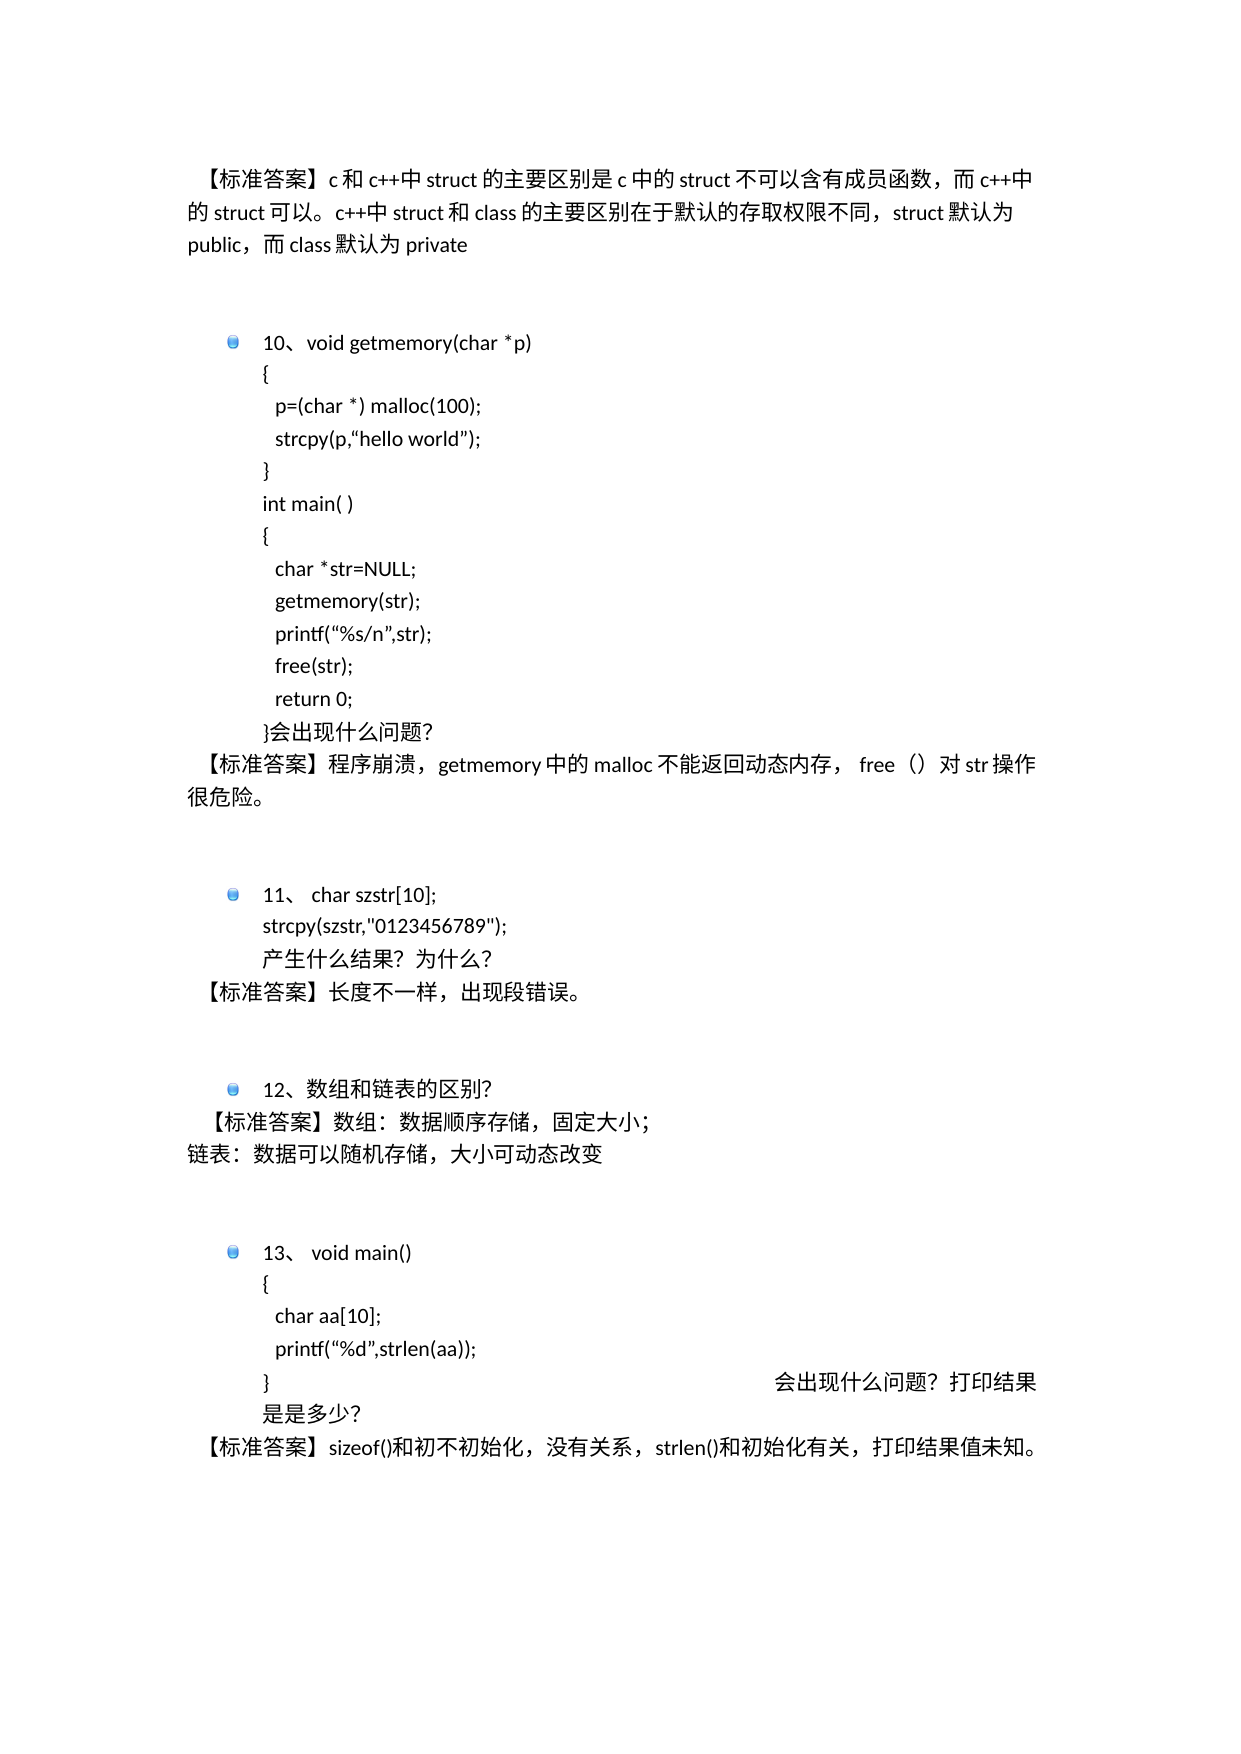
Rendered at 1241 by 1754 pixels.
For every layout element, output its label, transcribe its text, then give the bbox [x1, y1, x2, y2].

picture [226, 886, 240, 903]
list 12、数组和链表的区别？ [225, 1072, 1053, 1104]
text 【标准答案】数组：数据顺序存储，固定大小； 链表：数据可以随机存储，大小可动态改变 [187, 1104, 1053, 1169]
list 10、void getmemory(char *p) { p=(char *) malloc(100); strcpy(p,“hello world”); } int main( ) { char *str=NULL; getmemory(str); printf(“%s/n”,str); free(str); return 0; }会出现什么问题？ [225, 324, 1053, 747]
list 13、 void main() { char aa[10]; printf(“%d”,strlen(aa)); } 会出现什么问题？打印结果是是多少？ [225, 1234, 1053, 1429]
text 【标准答案】sizeof()和初不初始化，没有关系，strlen()和初始化有关，打印结果值未知。 [187, 1429, 1053, 1462]
picture [226, 1243, 240, 1261]
picture [226, 1081, 240, 1098]
text 【标准答案】长度不一样，出现段错误。 [187, 974, 1053, 1007]
text 【标准答案】程序崩溃，getmemory中的malloc 不能返回动态内存， free（）对str操作很危险。 [187, 747, 1053, 812]
list 11、 char szstr[10]; strcpy(szstr,"0123456789"); 产生什么结果？为什么？ [225, 877, 1053, 974]
picture [226, 333, 240, 351]
text 【标准答案】c和c++中struct的主要区别是c中的struct不可以含有成员函数，而c++中的struct可以。c++中struct和class的主要区别在于默认的存取权限不同，struct默认为public，而class默认为private [187, 162, 1053, 259]
